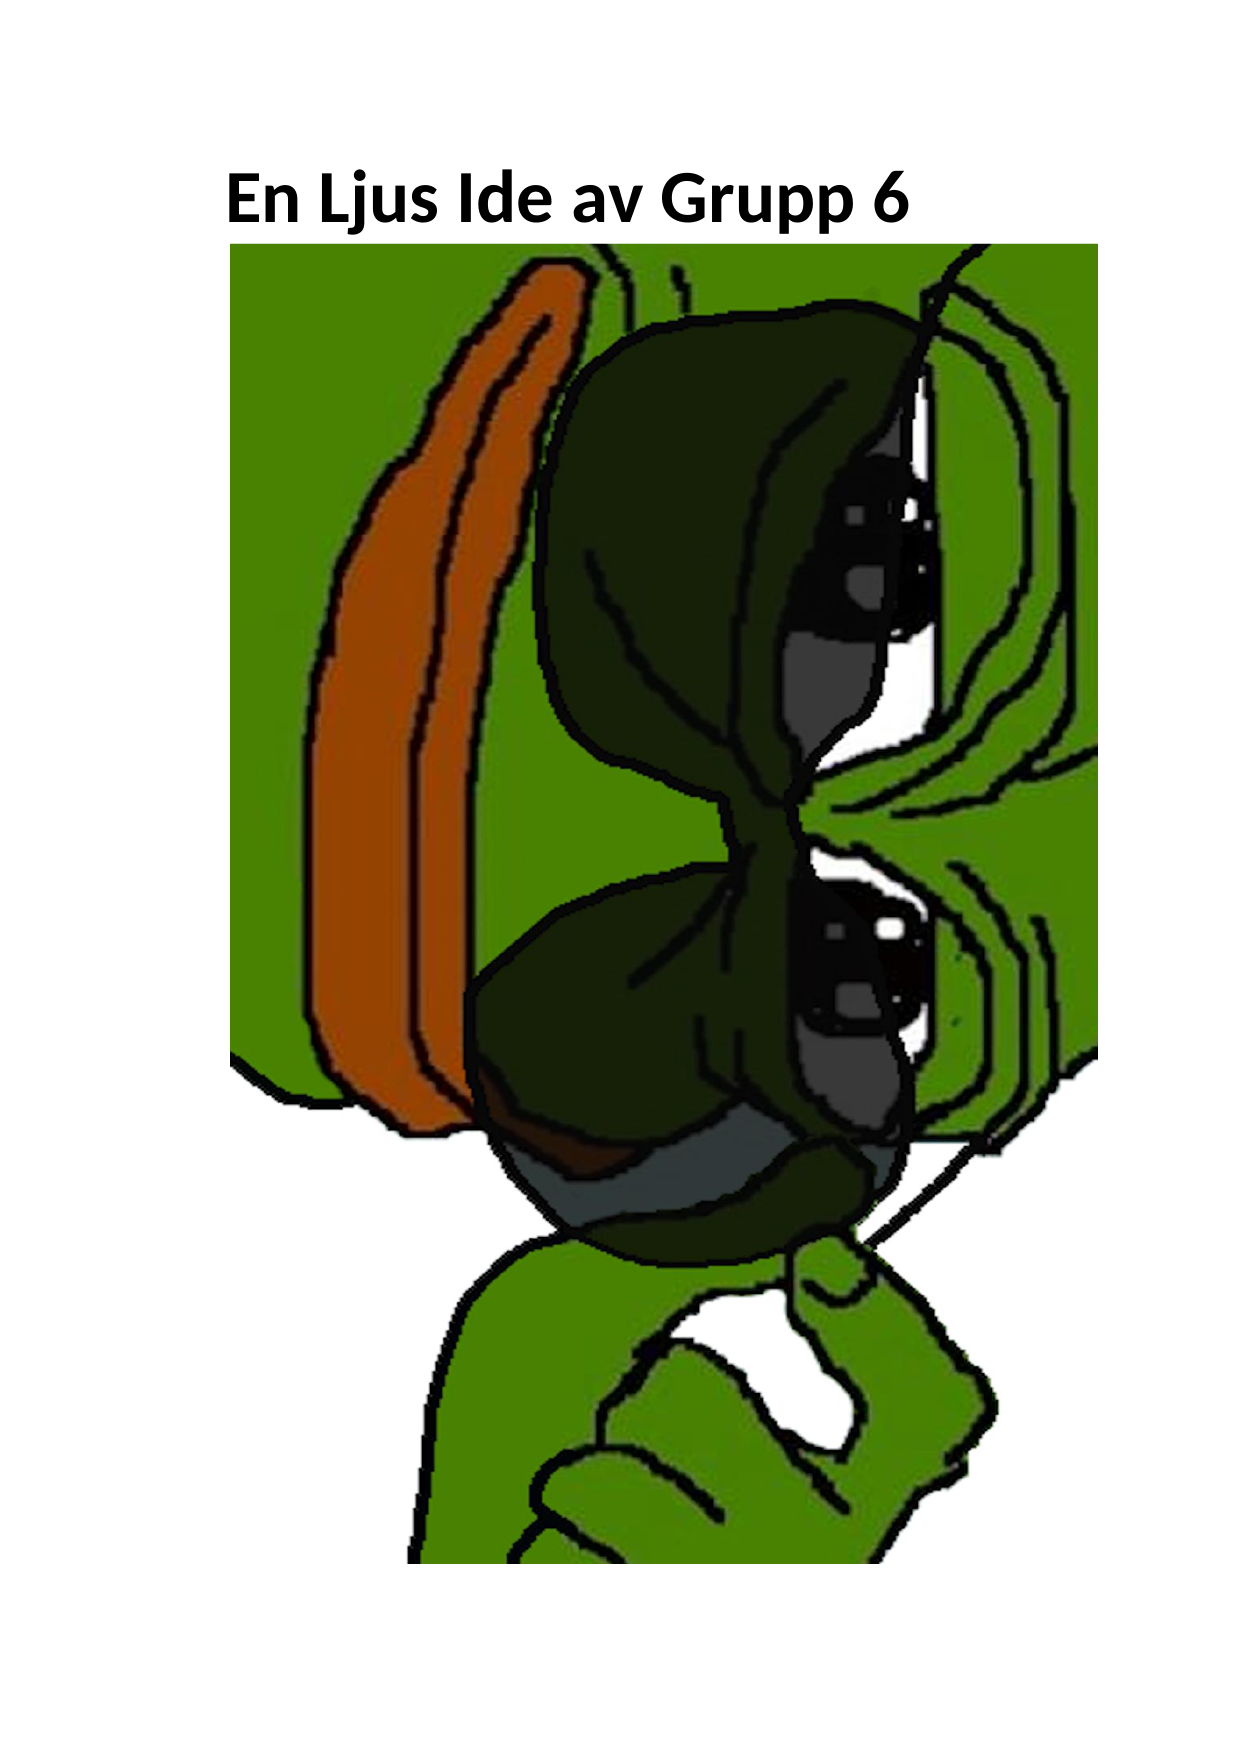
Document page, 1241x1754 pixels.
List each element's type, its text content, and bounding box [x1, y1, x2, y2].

picture [231, 245, 1098, 1564]
